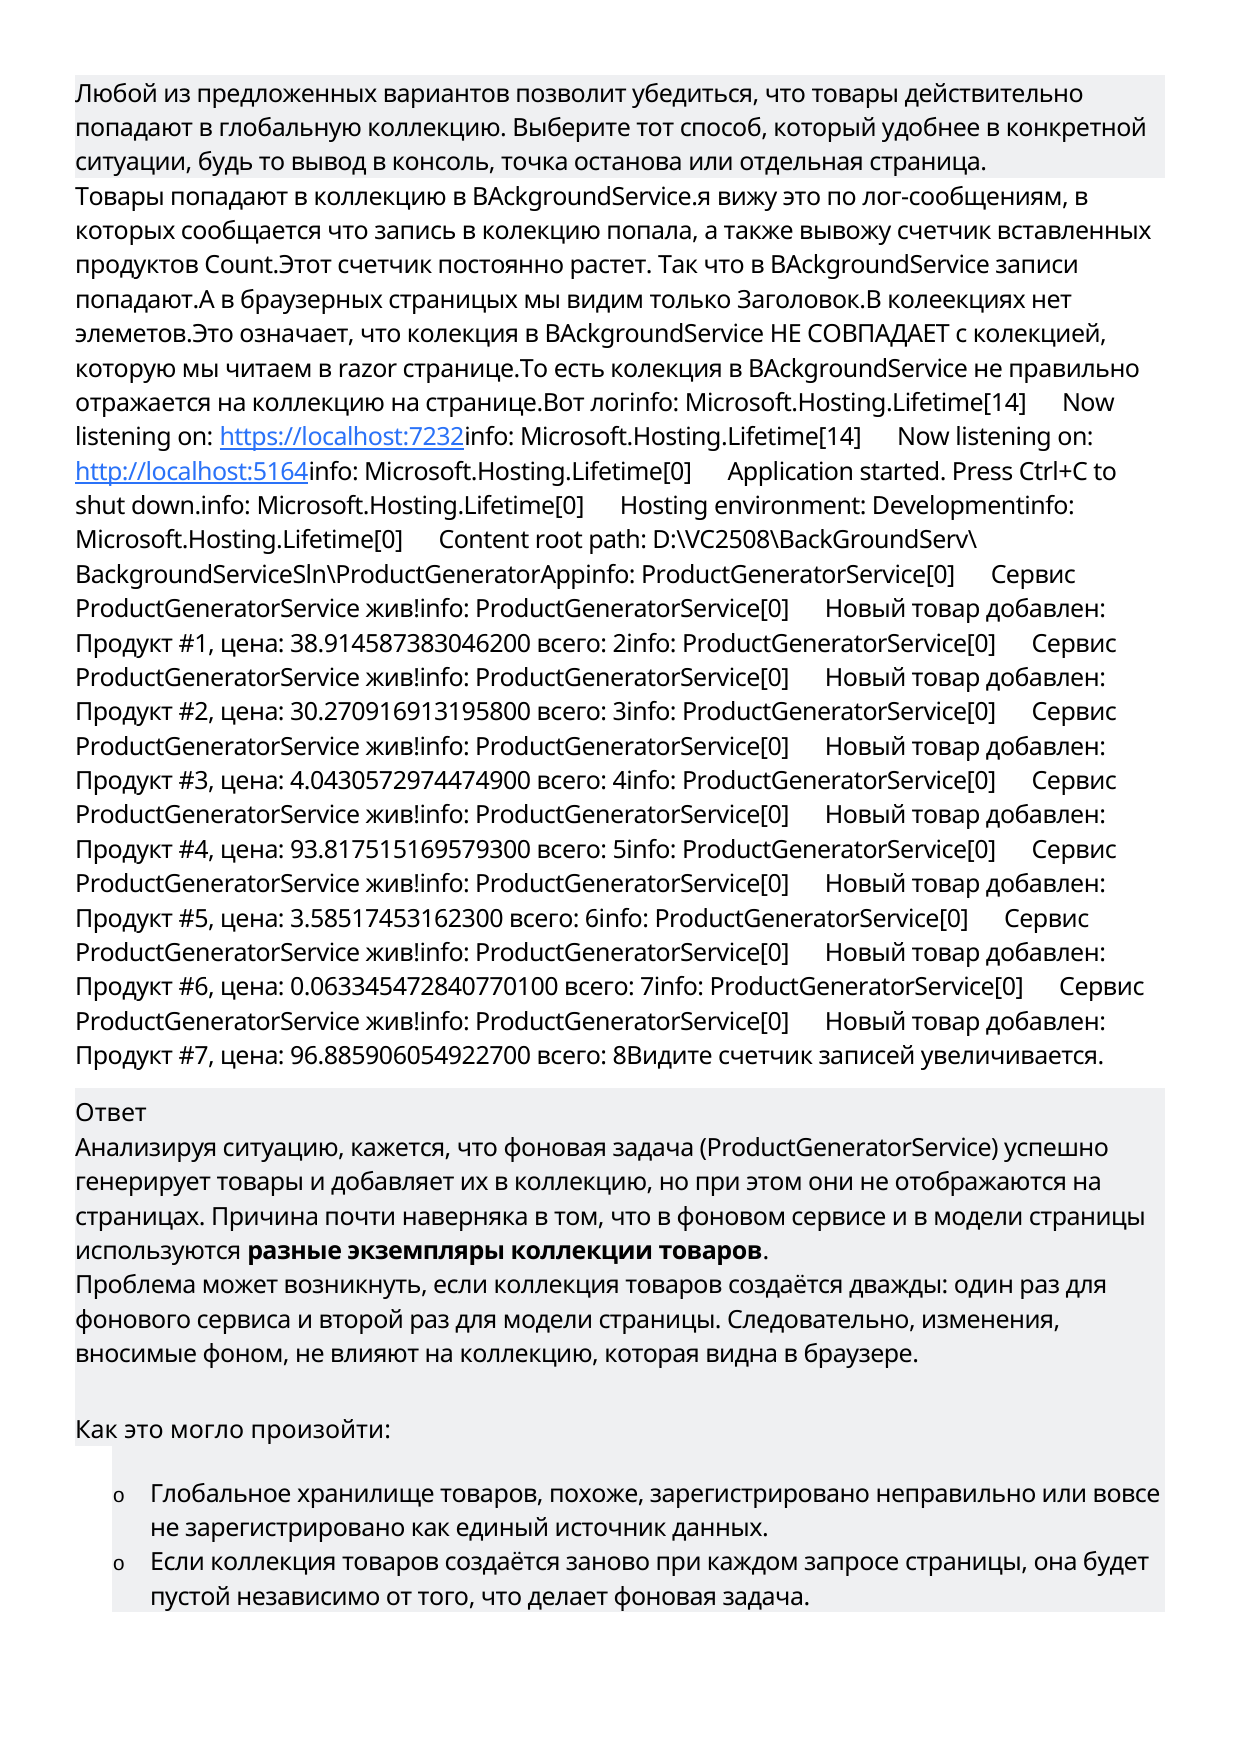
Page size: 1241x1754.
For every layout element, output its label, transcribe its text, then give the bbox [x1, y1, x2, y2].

text Как это могло произойти: [75, 1399, 1165, 1446]
list Если коллекция товаров создаётся заново при каждом запросе страницы, она будет пустой независимо от того, что делает фоновая задача. [112, 1544, 1165, 1612]
text Анализируя ситуацию, кажется, что фоновая задача (ProductGeneratorService) успешно генерирует товары и добавляет их в коллекцию, но при этом они не отображаются на страницах. Причина почти наверняка в том, что в фоновом сервисе и в модели страницы используются разные экземпляры коллекции товаров. [75, 1129, 1165, 1267]
text Проблема может возникнуть, если коллекция товаров создаётся дважды: один раз для фонового сервиса и второй раз для модели страницы. Следовательно, изменения, вносимые фоном, не влияют на коллекцию, которая видна в браузере. [75, 1267, 1165, 1370]
text Товары попадают в коллекцию в BAckgroundService.я вижу это по лог-сообщениям, в которых сообщается что запись в колекцию попала, а также вывожу счетчик вставленных продуктов Count.Этот счетчик постоянно растет. Так что в BAckgroundService записи попадают.А в браузерных страницых мы видим только Заголовок.В колеекциях нет элеметов.Это означает, что колекция в BAckgroundService НЕ СОВПАДАЕТ c колекцией, которую мы читаем в razor странице.То есть колекция в BAckgroundService не правильно отражается на коллекцию на странице.Вот логinfo: Microsoft.Hosting.Lifetime[14] Now listening on: https://localhost:7232info: Microsoft.Hosting.Lifetime[14] Now listening on: http://localhost:5164info: Microsoft.Hosting.Lifetime[0] Application started. Press Ctrl+C to shut down.info: Microsoft.Hosting.Lifetime[0] Hosting environment: Developmentinfo: Microsoft.Hosting.Lifetime[0] Content root path: D:\VC2508\BackGroundServ\BackgroundServiceSln\ProductGeneratorAppinfo: ProductGeneratorService[0] Сервис ProductGeneratorService жив!info: ProductGeneratorService[0] Новый товар добавлен: Продукт #1, цена: 38.914587383046200 всего: 2info: ProductGeneratorService[0] Сервис ProductGeneratorService жив!info: ProductGeneratorService[0] Новый товар добавлен: Продукт #2, цена: 30.270916913195800 всего: 3info: ProductGeneratorService[0] Сервис ProductGeneratorService жив!info: ProductGeneratorService[0] Новый товар добавлен: Продукт #3, цена: 4.0430572974474900 всего: 4info: ProductGeneratorService[0] Сервис ProductGeneratorService жив!info: ProductGeneratorService[0] Новый товар добавлен: Продукт #4, цена: 93.817515169579300 всего: 5info: ProductGeneratorService[0] Сервис ProductGeneratorService жив!info: ProductGeneratorService[0] Новый товар добавлен: Продукт #5, цена: 3.58517453162300 всего: 6info: ProductGeneratorService[0] Сервис ProductGeneratorService жив!info: ProductGeneratorService[0] Новый товар добавлен: Продукт #6, цена: 0.063345472840770100 всего: 7info: ProductGeneratorService[0] Сервис ProductGeneratorService жив!info: ProductGeneratorService[0] Новый товар добавлен: Продукт #7, цена: 96.885906054922700 всего: 8Видите счетчик записей увеличивается. [75, 178, 1165, 1072]
text Любой из предложенных вариантов позволит убедиться, что товары действительно попадают в глобальную коллекцию. Выберите тот способ, который удобнее в конкретной ситуации, будь то вывод в консоль, точка останова или отдельная страница. [75, 75, 1165, 178]
list Глобальное хранилище товаров, похоже, зарегистрировано неправильно или вовсе не зарегистрировано как единый источник данных. [112, 1475, 1165, 1544]
text Ответ [75, 1088, 1165, 1129]
